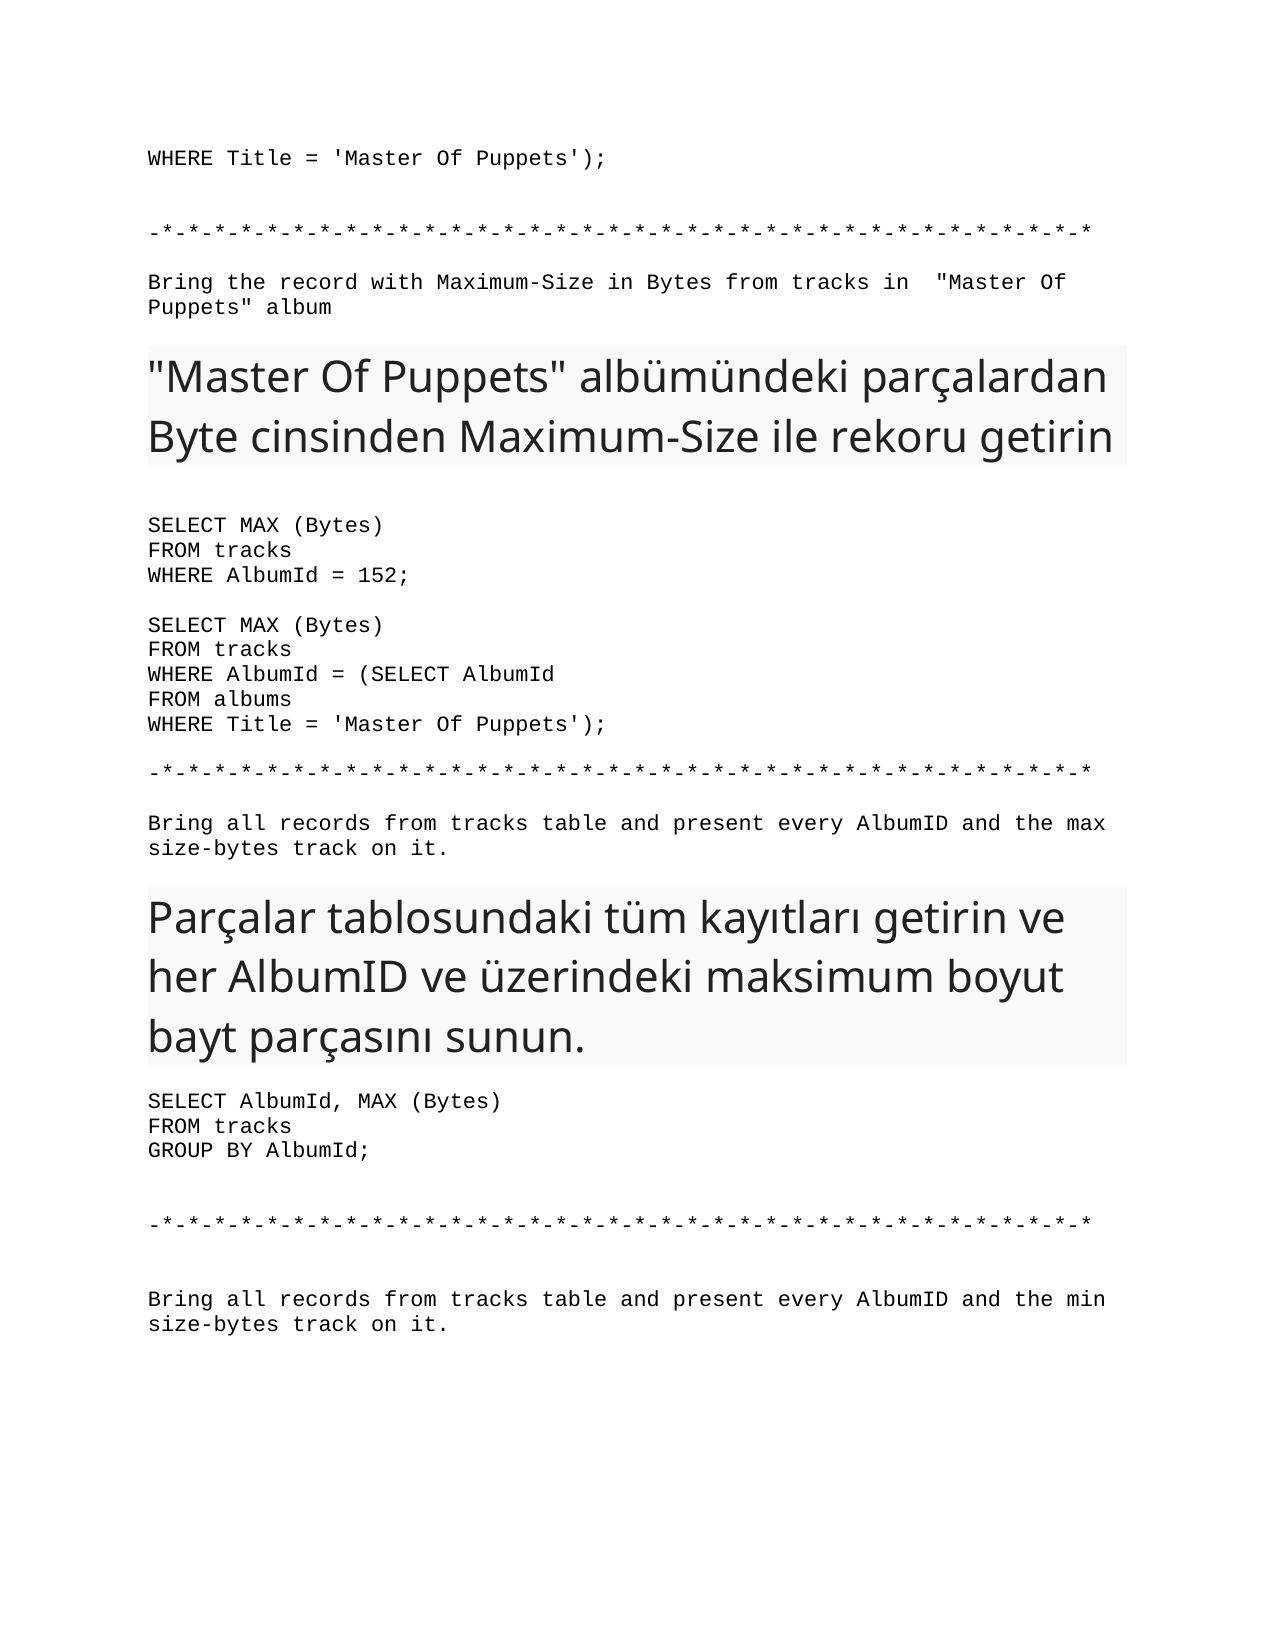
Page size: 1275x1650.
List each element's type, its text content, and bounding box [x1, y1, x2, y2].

text Bring all records from tracks table and present every AlbumID and the max size-bytes track on it. [148, 812, 1127, 862]
text WHERE Title = 'Master Of Puppets'); [148, 713, 1127, 738]
text Bring all records from tracks table and present every AlbumID and the min size-bytes track on it. [148, 1288, 1127, 1338]
text Parçalar tablosundaki tüm kayıtları getirin ve her AlbumID ve üzerindeki maksimum boyut bayt parçasını sunun. [148, 887, 1127, 1065]
text -*-*-*-*-*-*-*-*-*-*-*-*-*-*-*-*-*-*-*-*-*-*-*-*-*-*-*-*-*-*-*-*-*-*-*-* [148, 763, 1127, 787]
text FROM tracks [148, 539, 1127, 564]
text FROM albums [148, 688, 1127, 713]
text SELECT MAX (Bytes) [148, 515, 1127, 539]
text WHERE Title = 'Master Of Puppets'); [148, 148, 1127, 172]
text -*-*-*-*-*-*-*-*-*-*-*-*-*-*-*-*-*-*-*-*-*-*-*-*-*-*-*-*-*-*-*-*-*-*-*-* [148, 222, 1127, 247]
text WHERE AlbumId = (SELECT AlbumId [148, 663, 1127, 688]
text FROM tracks [148, 639, 1127, 663]
text -*-*-*-*-*-*-*-*-*-*-*-*-*-*-*-*-*-*-*-*-*-*-*-*-*-*-*-*-*-*-*-*-*-*-*-* [148, 1214, 1127, 1239]
text SELECT MAX (Bytes) [148, 614, 1127, 639]
text GROUP BY AlbumId; [148, 1140, 1127, 1164]
text WHERE AlbumId = 152; [148, 564, 1127, 589]
text FROM tracks [148, 1115, 1127, 1140]
text "Master Of Puppets" albümündeki parçalardan Byte cinsinden Maximum-Size ile rekoru getirin [148, 346, 1127, 465]
text SELECT AlbumId, MAX (Bytes) [148, 1090, 1127, 1115]
text Bring the record with Maximum-Size in Bytes from tracks in "Master Of Puppets" album [148, 272, 1127, 321]
